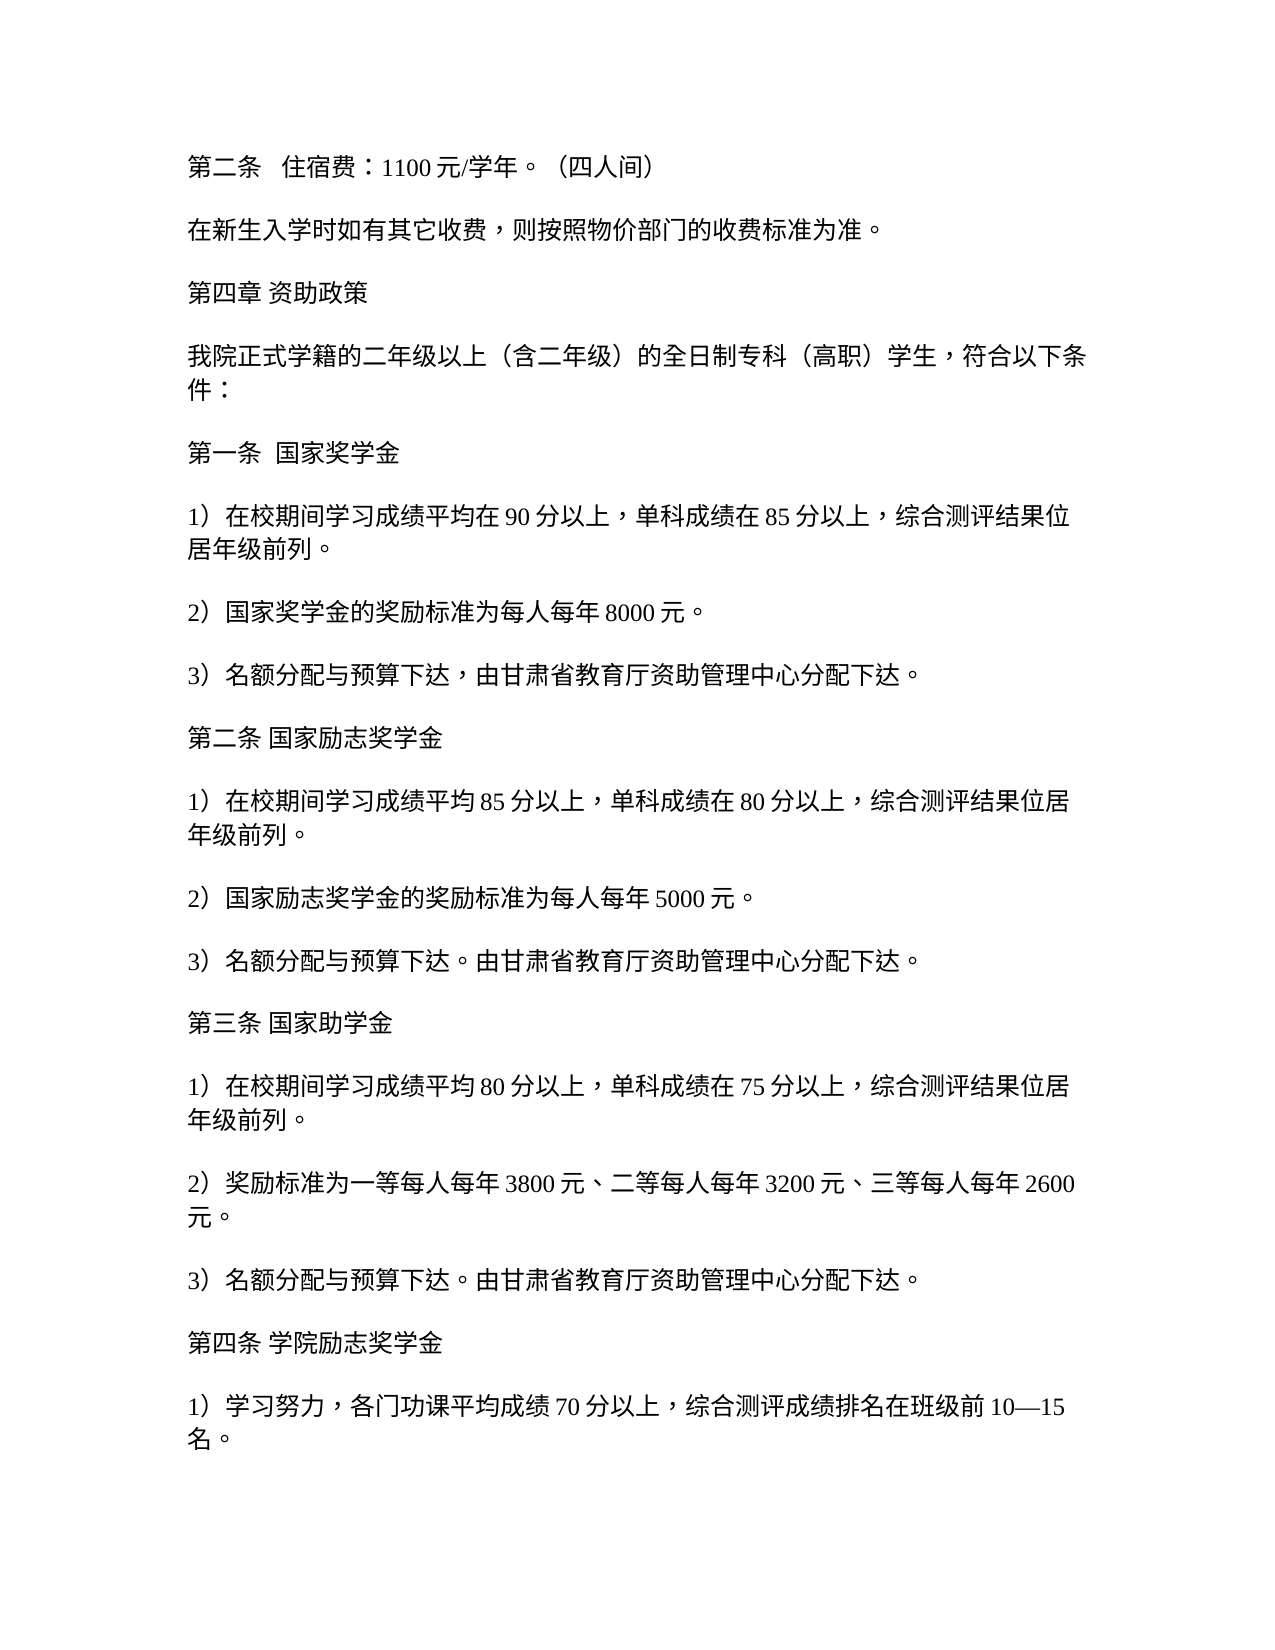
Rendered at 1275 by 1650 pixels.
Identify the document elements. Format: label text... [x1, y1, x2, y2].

text 我院正式学籍的二年级以上（含二年级）的全日制专科（高职）学生，符合以下条件： [187, 338, 1087, 407]
text 2）奖励标准为一等每人每年3800元、二等每人每年3200元、三等每人每年2600元。 [187, 1166, 1087, 1234]
text 第四章 资助政策 [187, 276, 1087, 310]
text 1）在校期间学习成绩平均在90分以上，单科成绩在85分以上，综合测评结果位居年级前列。 [187, 498, 1087, 566]
text 第一条 国家奖学金 [187, 435, 1087, 469]
text 第四条 学院励志奖学金 [187, 1325, 1087, 1359]
text 2）国家励志奖学金的奖励标准为每人每年5000元。 [187, 880, 1087, 914]
text 3）名额分配与预算下达。由甘肃省教育厅资助管理中心分配下达。 [187, 943, 1087, 977]
text 3）名额分配与预算下达。由甘肃省教育厅资助管理中心分配下达。 [187, 1262, 1087, 1297]
text 在新生入学时如有其它收费，则按照物价部门的收费标准为准。 [187, 213, 1087, 247]
text 第二条 住宿费：1100元/学年。（四人间） [187, 150, 1087, 184]
text 第三条 国家助学金 [187, 1006, 1087, 1040]
text 2）国家奖学金的奖励标准为每人每年8000元。 [187, 595, 1087, 629]
text 3）名额分配与预算下达，由甘肃省教育厅资助管理中心分配下达。 [187, 658, 1087, 692]
text 1）在校期间学习成绩平均85分以上，单科成绩在80分以上，综合测评结果位居年级前列。 [187, 783, 1087, 852]
text 1）在校期间学习成绩平均80分以上，单科成绩在75分以上，综合测评结果位居年级前列。 [187, 1069, 1087, 1137]
text 第二条 国家励志奖学金 [187, 721, 1087, 755]
text 1）学习努力，各门功课平均成绩70分以上，综合测评成绩排名在班级前10—15名。 [187, 1388, 1087, 1456]
